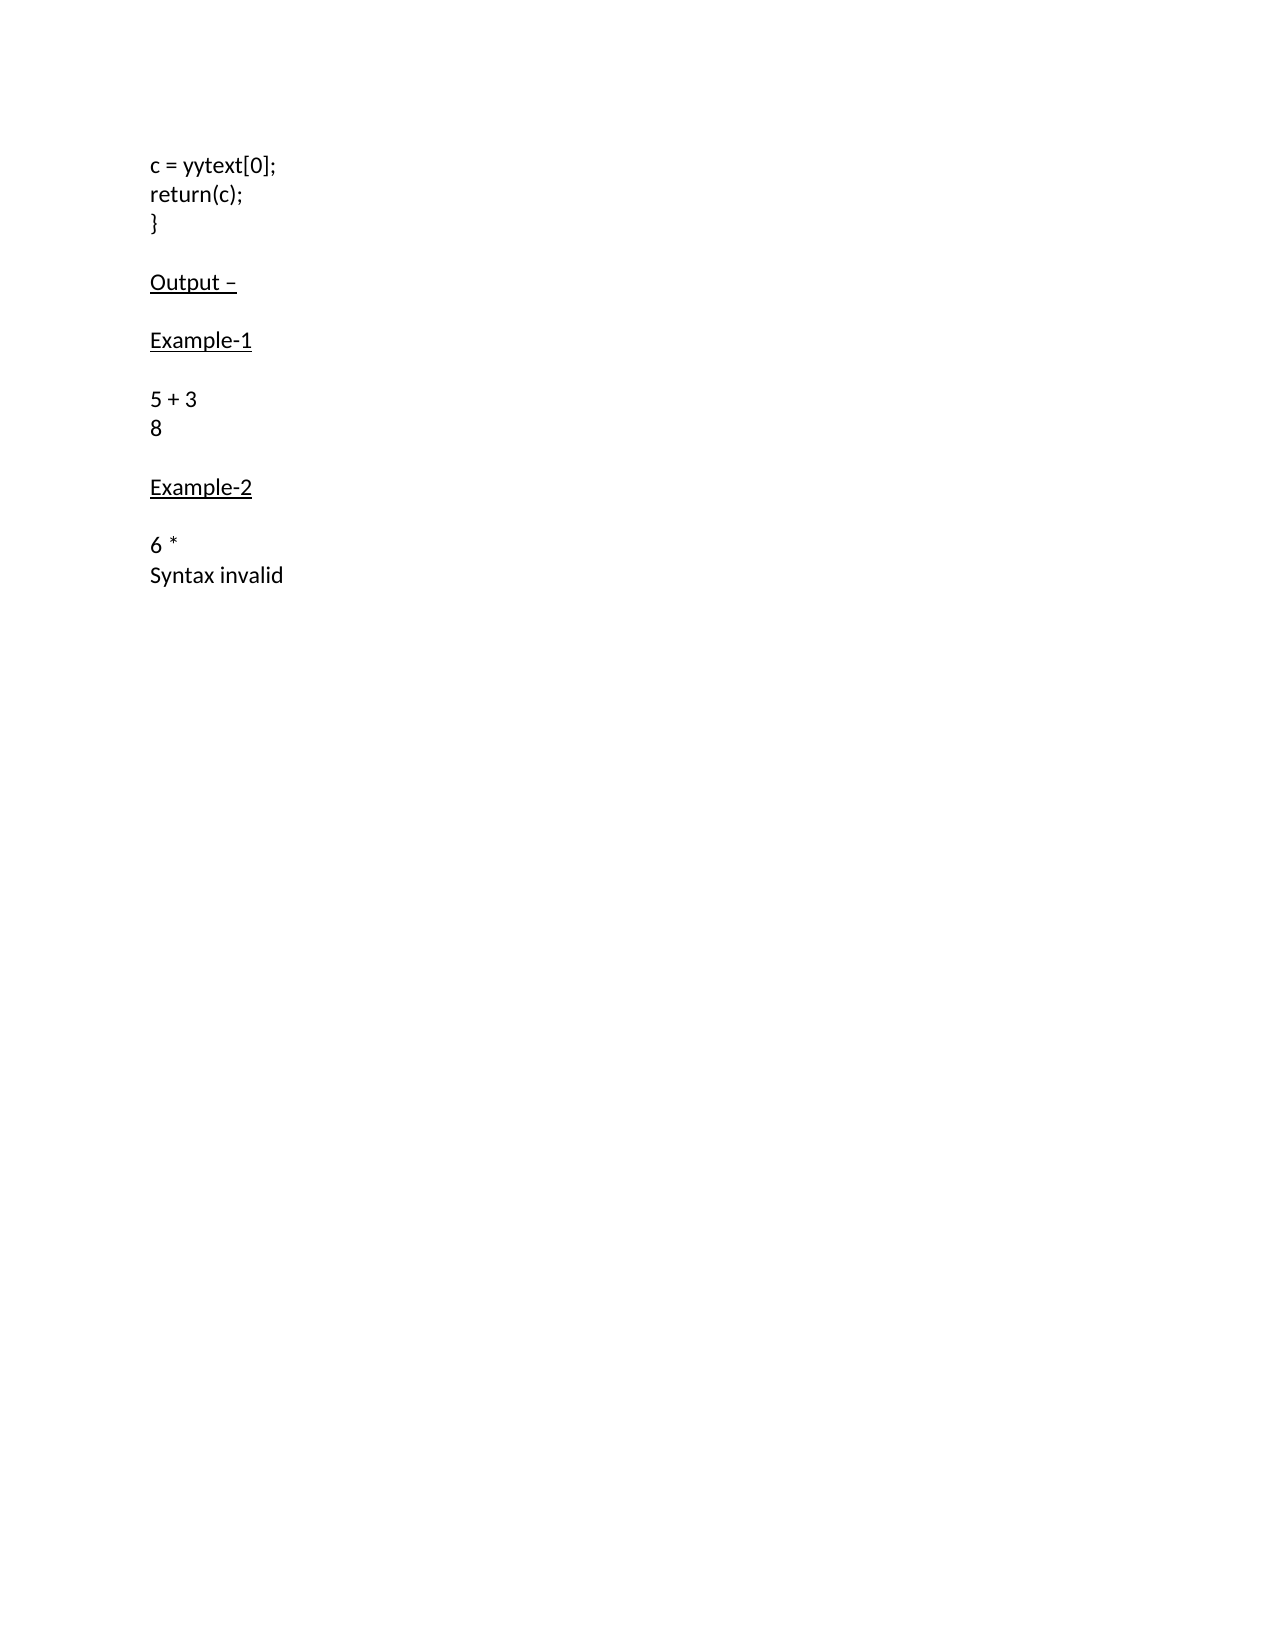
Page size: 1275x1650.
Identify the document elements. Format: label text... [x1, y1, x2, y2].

text Syntax invalid [150, 560, 1125, 589]
text } [150, 208, 1125, 238]
text Example-2 [150, 472, 1125, 501]
text Output – [150, 267, 1125, 296]
text 8 [150, 413, 1125, 443]
text c = yytext[0]; [150, 150, 1125, 179]
text Example-1 [150, 326, 1125, 355]
text return(c); [150, 179, 1125, 208]
text 5 + 3 [150, 384, 1125, 413]
text 6 * [150, 531, 1125, 560]
